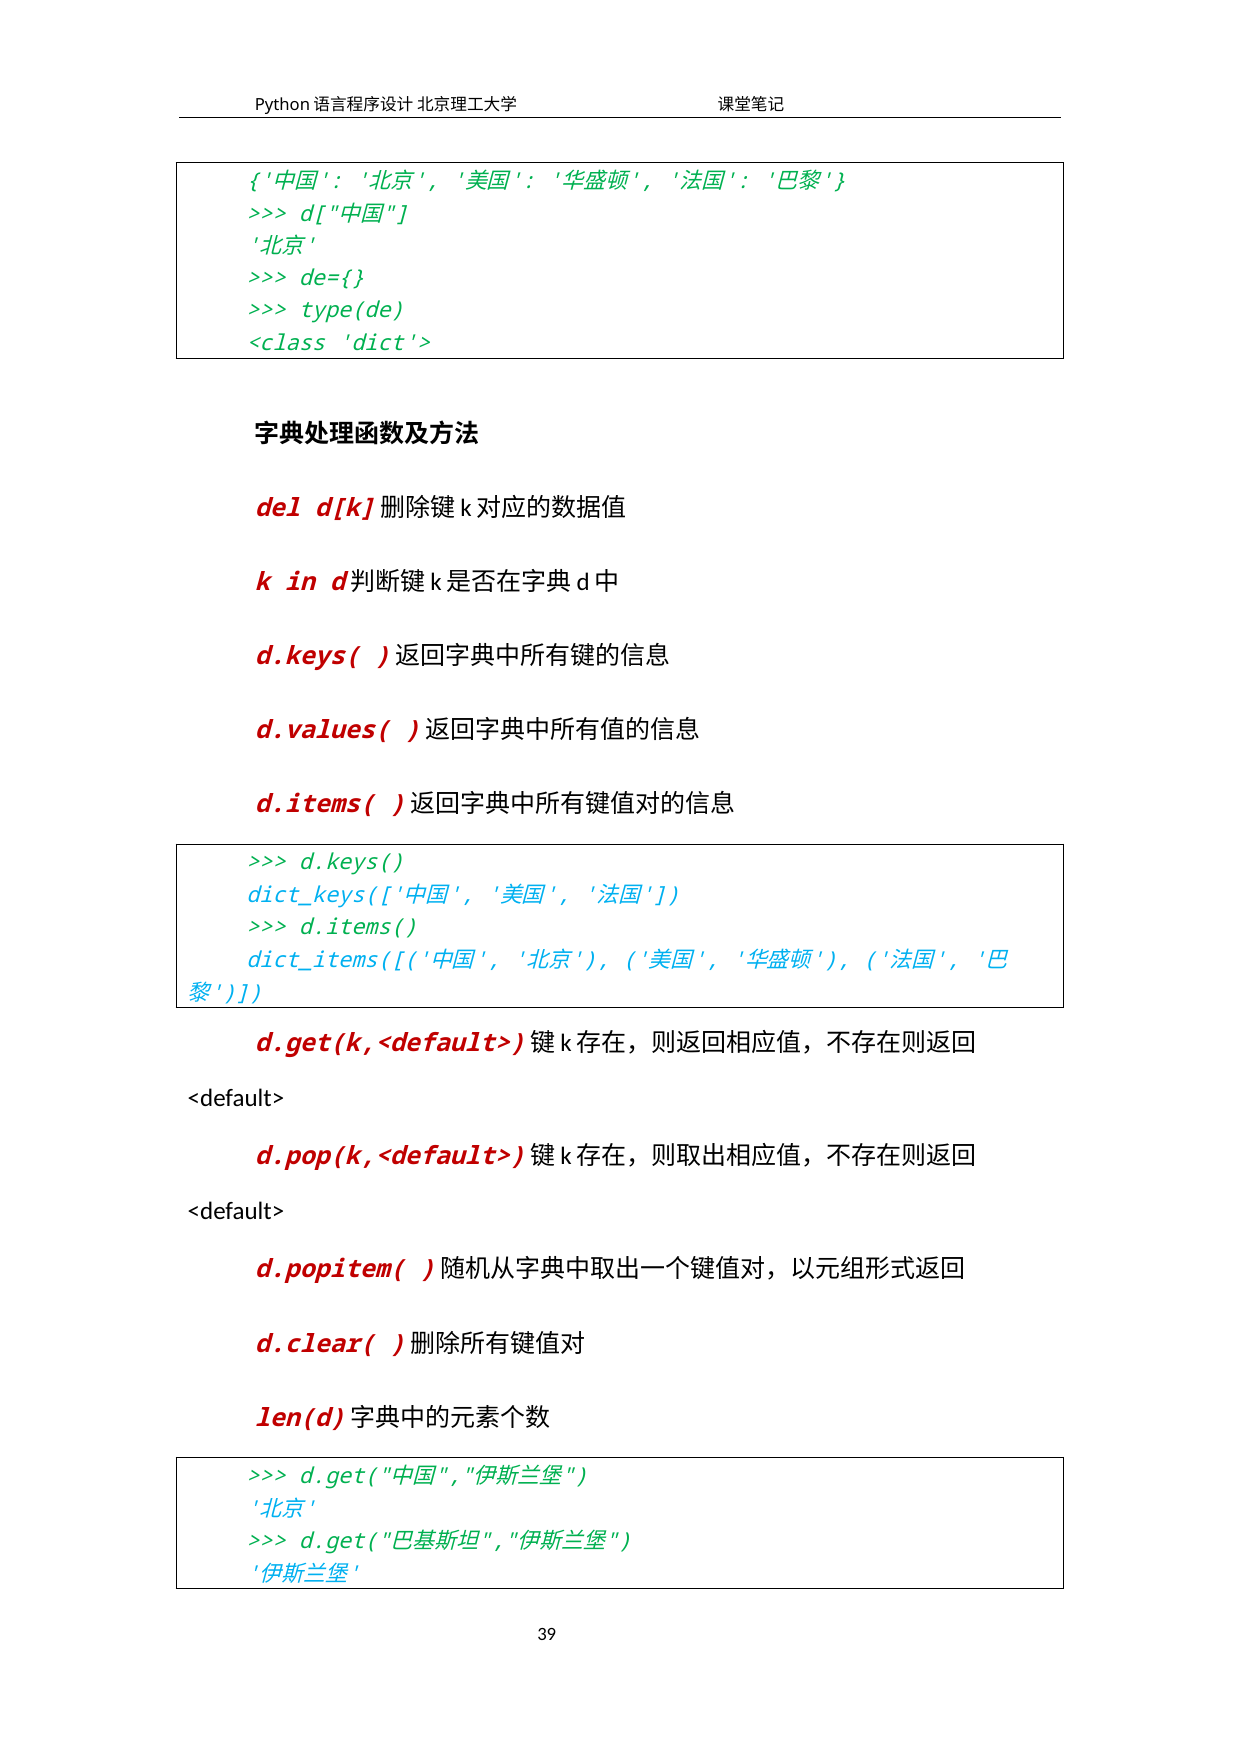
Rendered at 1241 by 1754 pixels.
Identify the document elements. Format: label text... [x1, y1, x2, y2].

text d.keys( ) 返回字典中所有键的信息 [187, 621, 1053, 686]
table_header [177, 1458, 1063, 1588]
text d.clear( ) 删除所有键值对 [187, 1309, 1053, 1374]
text d.pop(k,<default>) 键k存在，则取出相应值，不存在则返回<default> [187, 1121, 1053, 1227]
text d.popitem( ) 随机从字典中取出一个键值对，以元组形式返回 [187, 1234, 1053, 1299]
text d.items( ) 返回字典中所有键值对的信息 [187, 769, 1053, 834]
text 字典处理函数及方法 [187, 399, 1053, 464]
text del d[k] 删除键k对应的数据值 [187, 473, 1053, 538]
text k in d 判断键k是否在字典d中 [187, 547, 1053, 612]
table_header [177, 163, 1063, 358]
text d.get(k,<default>) 键k存在，则返回相应值，不存在则返回<default> [187, 1008, 1053, 1114]
text len(d) 字典中的元素个数 [187, 1383, 1053, 1448]
table_header >>> d.keys() dict_keys(['中国', '美国', '法国']) >>> d.items() dict_items([('中国', '北京'), ('美国', '华盛顿'), ('法国', '巴黎')]) [177, 845, 1063, 1007]
text d.values( ) 返回字典中所有值的信息 [187, 695, 1053, 760]
